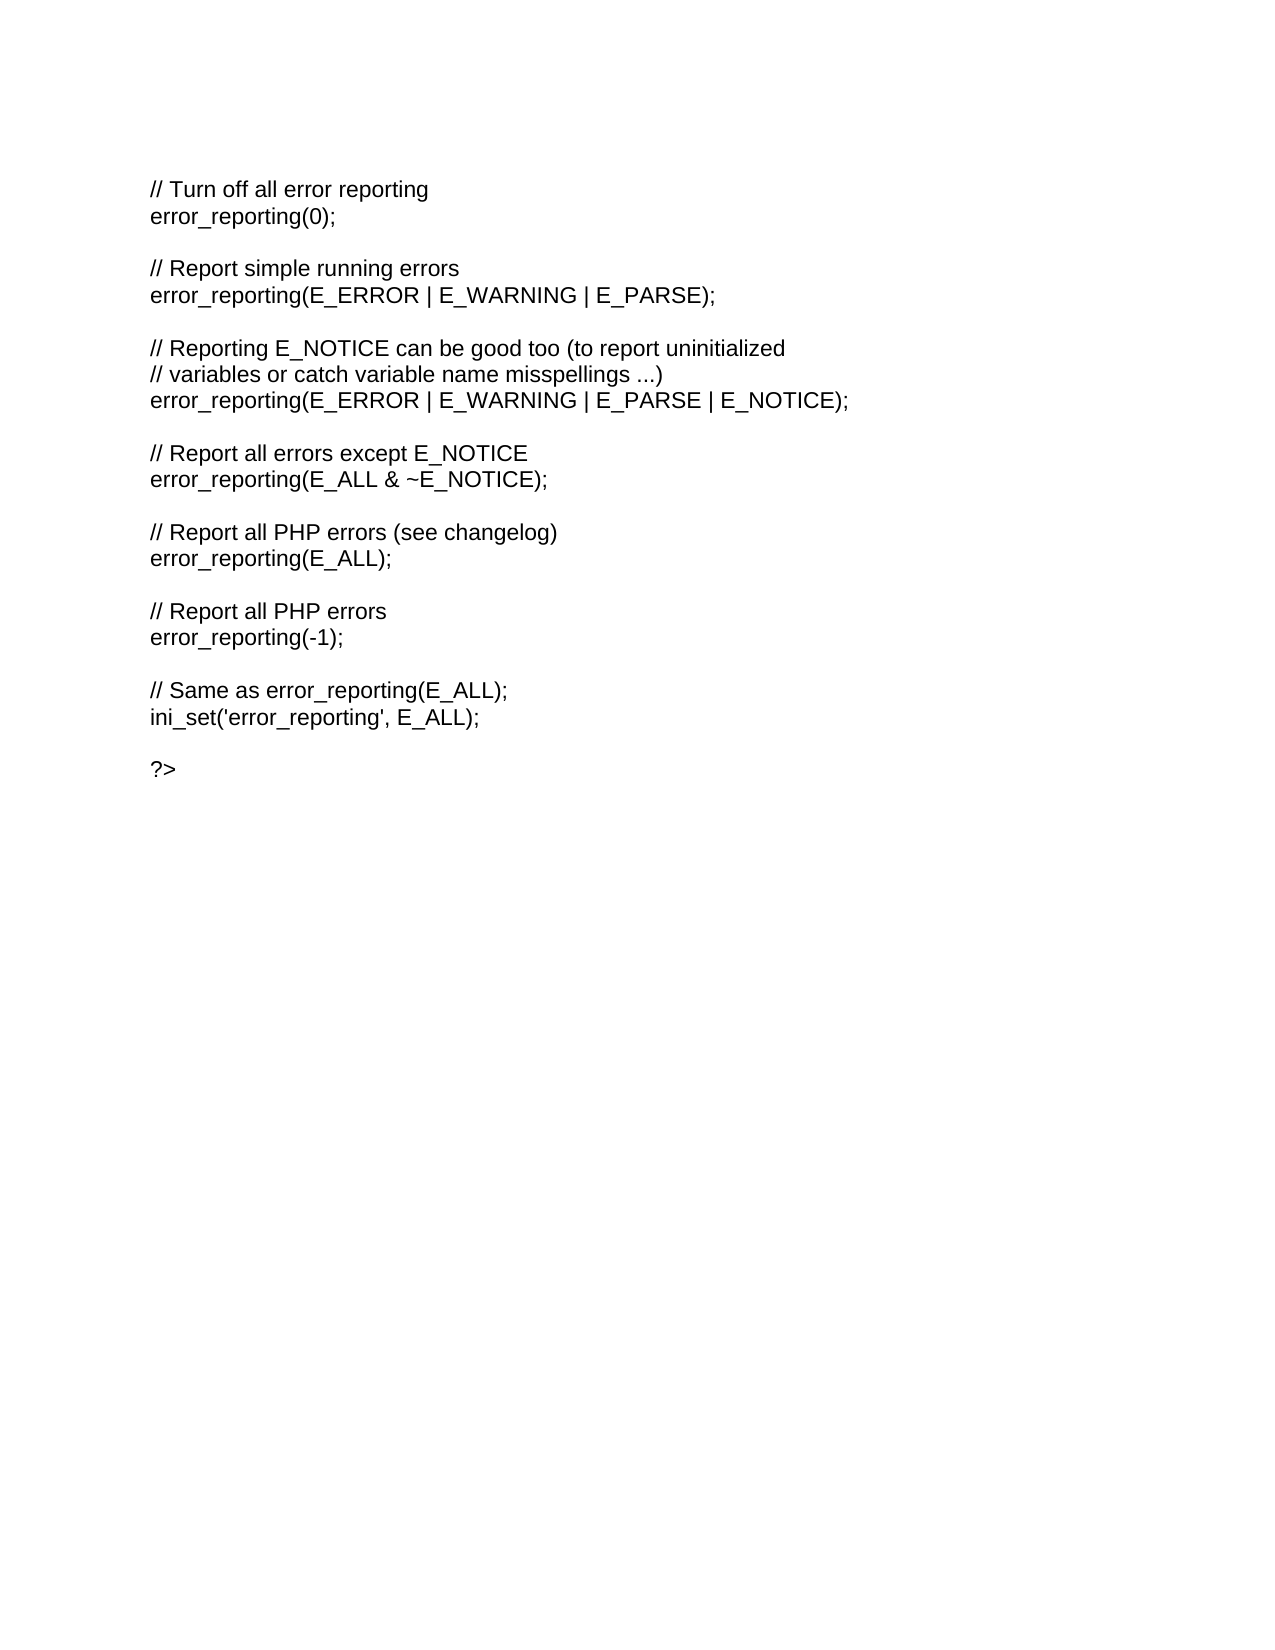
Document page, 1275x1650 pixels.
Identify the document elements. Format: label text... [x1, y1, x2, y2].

text // Report all errors except E_NOTICE [150, 440, 1125, 466]
text // Turn off all error reporting [150, 176, 1125, 203]
text error_reporting(-1); [150, 624, 1125, 651]
text // Report simple running errors [150, 255, 1125, 282]
text // Reporting E_NOTICE can be good too (to report uninitialized [150, 334, 1125, 361]
text error_reporting(E_ERROR | E_WARNING | E_PARSE | E_NOTICE); [150, 387, 1125, 413]
text // Report all PHP errors (see changelog) [150, 519, 1125, 545]
text // Same as error_reporting(E_ALL); [150, 677, 1125, 703]
text ?> [150, 756, 1125, 782]
text ini_set('error_reporting', E_ALL); [150, 703, 1125, 730]
text // Report all PHP errors [150, 598, 1125, 624]
text // variables or catch variable name misspellings ...) [150, 361, 1125, 387]
text error_reporting(0); [150, 203, 1125, 229]
text error_reporting(E_ALL & ~E_NOTICE); [150, 466, 1125, 493]
text error_reporting(E_ALL); [150, 545, 1125, 572]
text error_reporting(E_ERROR | E_WARNING | E_PARSE); [150, 282, 1125, 308]
